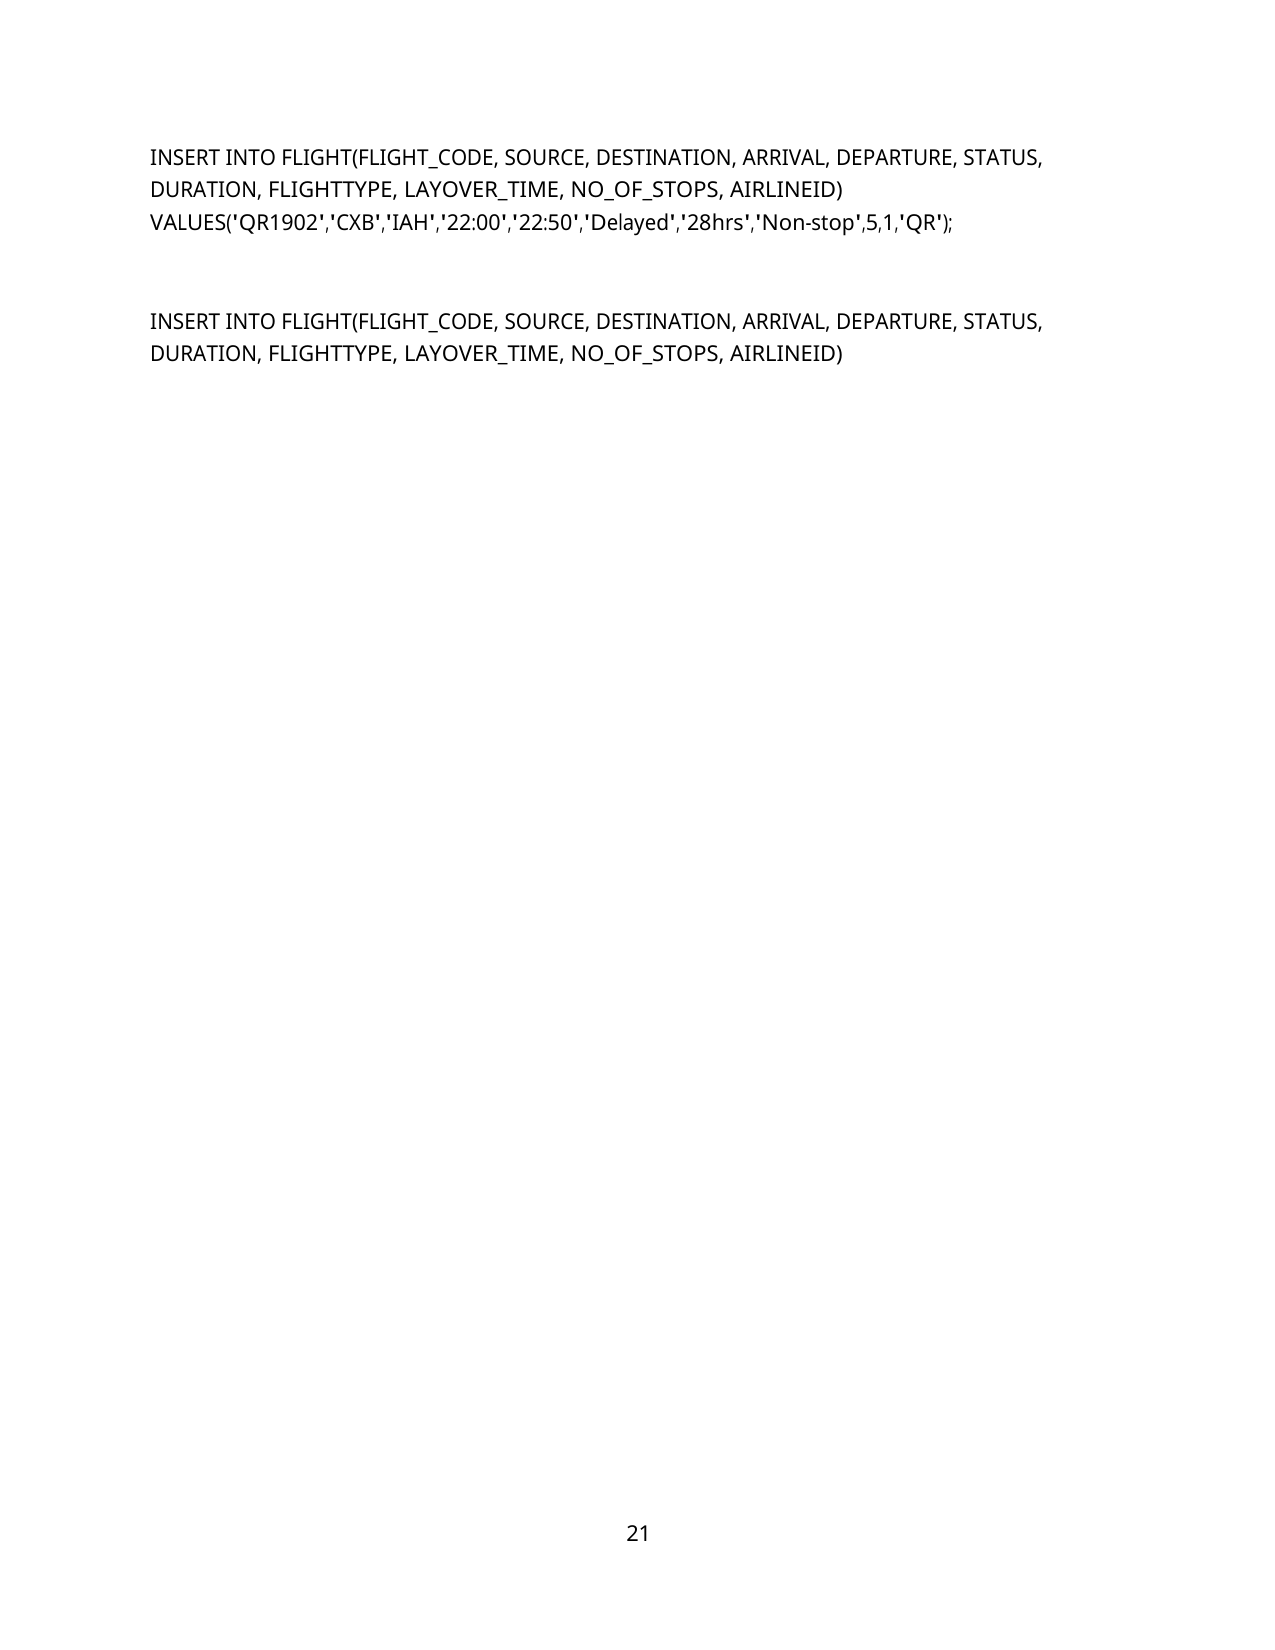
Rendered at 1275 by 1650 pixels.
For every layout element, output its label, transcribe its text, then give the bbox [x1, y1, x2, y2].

text INSERT INTO FLIGHT(FLIGHT_CODE, SOURCE, DESTINATION, ARRIVAL, DEPARTURE, STATUS, DURATION, FLIGHTTYPE, LAYOVER_TIME, NO_OF_STOPS, AIRLINEID) [150, 306, 1116, 368]
text INSERT INTO FLIGHT(FLIGHT_CODE, SOURCE, DESTINATION, ARRIVAL, DEPARTURE, STATUS, DURATION, FLIGHTTYPE, LAYOVER_TIME, NO_OF_STOPS, AIRLINEID) VALUES('QR1902','CXB','IAH','22:00','22:50','Delayed','28hrs','Non-stop',5,1,'QR'); [150, 142, 1116, 237]
